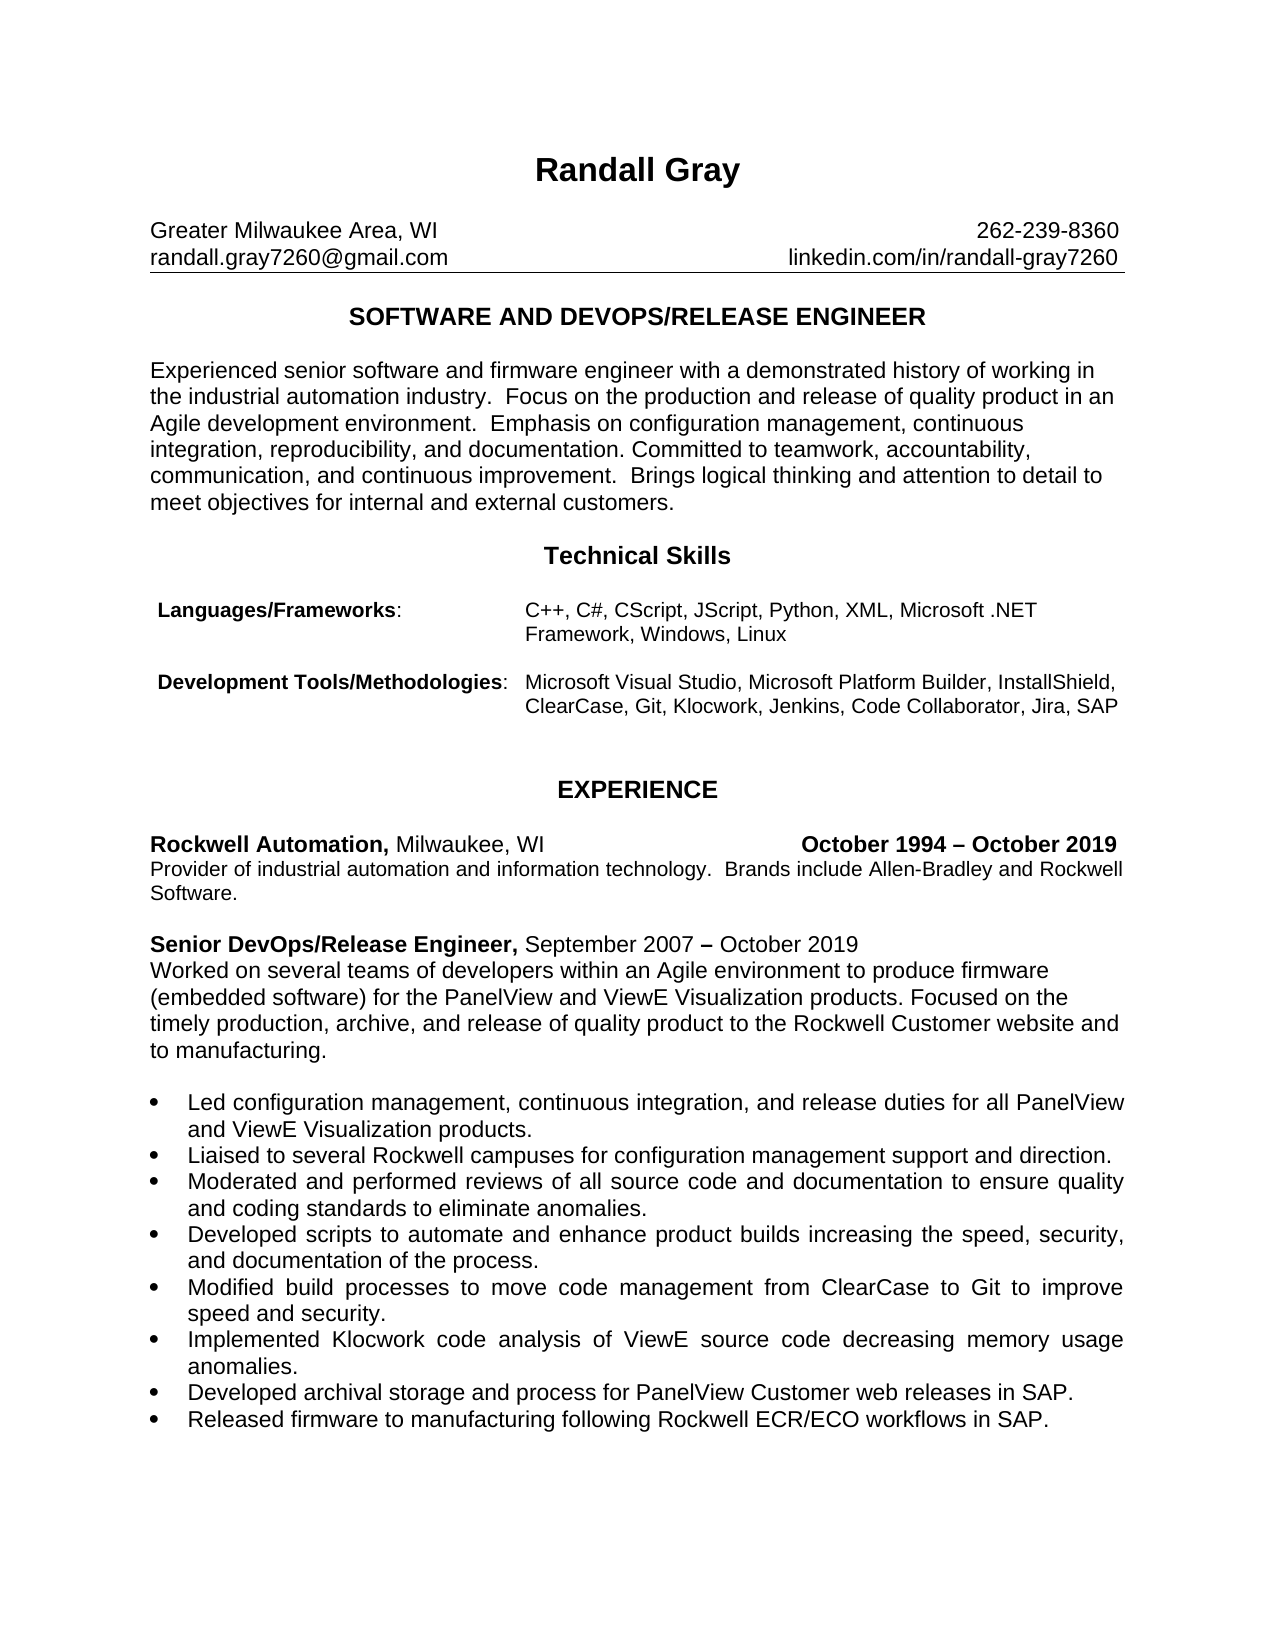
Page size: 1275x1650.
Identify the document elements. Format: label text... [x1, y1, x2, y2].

list Implemented Klocwork code analysis of ViewE source code decreasing memory usage anomalies. [150, 1326, 1125, 1379]
subtitle Senior DevOps/Release Engineer, September 2007 – October 2019 [150, 931, 1125, 957]
list Liaised to several Rockwell campuses for configuration management support and direction. [150, 1142, 1125, 1168]
text Rockwell Automation, Milwaukee, WI October 1994 – October 2019 [150, 831, 1125, 857]
subtitle SOFTWARE AND DEVOPS/RELEASE ENGINEER [150, 302, 1125, 331]
subtitle randall.gray7260@gmail.com linkedin.com/in/randall-gray7260 [150, 243, 1125, 272]
subtitle EXPERIENCE [150, 775, 1125, 804]
text Experienced senior software and firmware engineer with a demonstrated history of working in the industrial automation industry. Focus on the production and release of quality product in an Agile development environment. Emphasis on configuration management, continuous integration, reproducibility, and documentation. Committed to teamwork, accountability, communication, and continuous improvement. Brings logical thinking and attention to detail to meet objectives for internal and external customers. [150, 357, 1125, 515]
list Modified build processes to move code management from ClearCase to Git to improve speed and security. [150, 1274, 1125, 1326]
list Framework, Windows, Linux [157, 622, 1125, 646]
list Developed archival storage and process for PanelView Customer web releases in SAP. [150, 1379, 1125, 1406]
text Technical Skills [150, 541, 1125, 570]
list Released firmware to manufacturing following Rockwell ECR/ECO workflows in SAP. [150, 1406, 1125, 1432]
text Provider of industrial automation and information technology. Brands include Allen-Bradley and Rockwell Software. [150, 857, 1125, 905]
subtitle Randall Gray [150, 150, 1125, 188]
text Worked on several teams of developers within an Agile environment to produce firmware (embedded software) for the PanelView and ViewE Visualization products. Focused on the timely production, archive, and release of quality product to the Rockwell Customer website and to manufacturing. [150, 957, 1125, 1063]
list Led configuration management, continuous integration, and release duties for all PanelView and ViewE Visualization products. [150, 1089, 1125, 1142]
list Languages/Frameworks: C++, C#, CScript, JScript, Python, XML, Microsoft .NET [157, 598, 1125, 622]
list Development Tools/Methodologies: Microsoft Visual Studio, Microsoft Platform Builder, InstallShield, [157, 670, 1125, 694]
list Developed scripts to automate and enhance product builds increasing the speed, security, and documentation of the process. [150, 1221, 1125, 1274]
list ClearCase, Git, Klocwork, Jenkins, Code Collaborator, Jira, SAP [157, 694, 1125, 718]
text Greater Milwaukee Area, WI 262-239-8360 [150, 217, 1125, 243]
list Moderated and performed reviews of all source code and documentation to ensure quality and coding standards to eliminate anomalies. [150, 1168, 1125, 1221]
